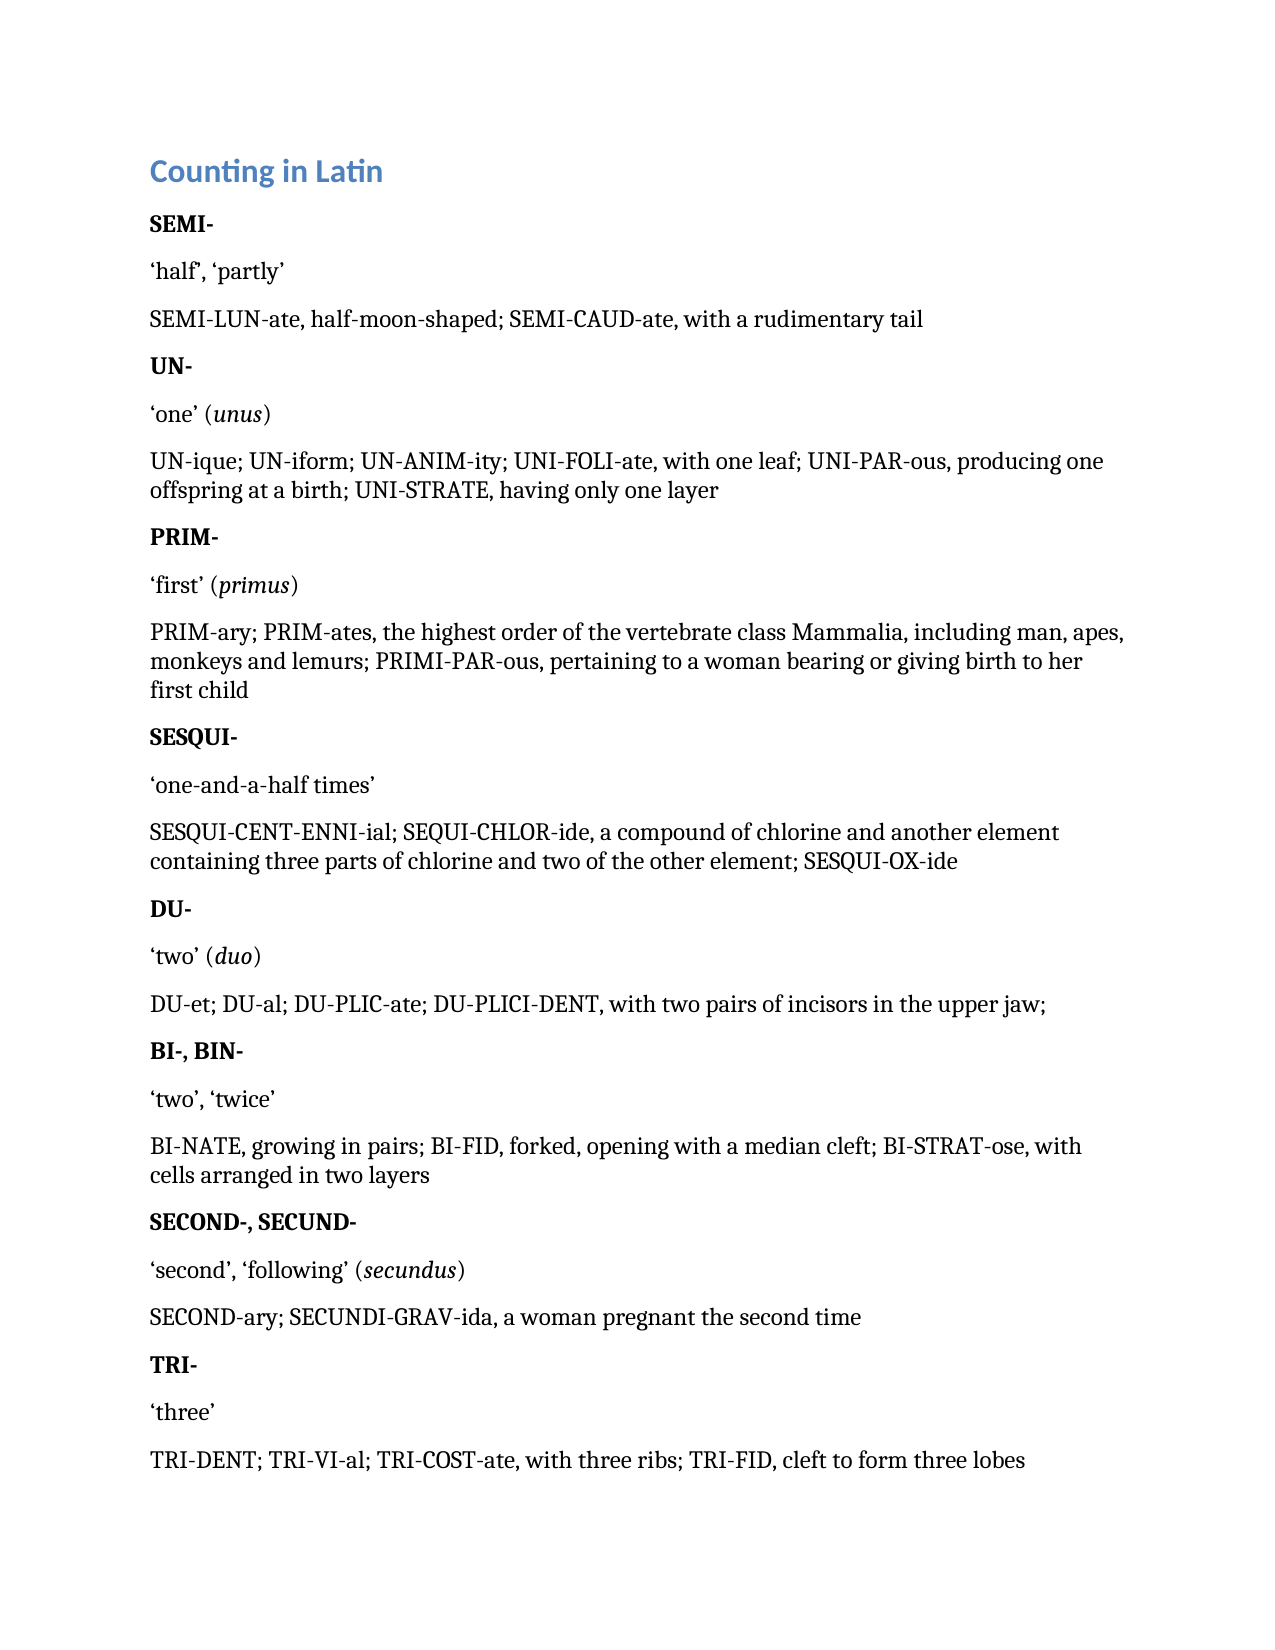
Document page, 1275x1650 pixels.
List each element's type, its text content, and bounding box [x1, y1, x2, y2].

text DU- [150, 894, 1125, 923]
subtitle Counting in Latin [150, 150, 1125, 191]
text SEMI- [150, 209, 1125, 238]
text BI-NATE, growing in pairs; BI-FID, forked, opening with a median cleft; BI-STRAT-ose, with cells arranged in two layers [150, 1132, 1125, 1189]
text SECOND-, SECUND- [150, 1208, 1125, 1237]
text PRIM-ary; PRIM-ates, the highest order of the vertebrate class Mammalia, including man, apes, monkeys and lemurs; PRIMI-PAR-ous, pertaining to a woman bearing or giving birth to her first child [150, 618, 1125, 704]
text ‘two’ (duo) [150, 942, 1125, 971]
text TRI-DENT; TRI-VI-al; TRI-COST-ate, with three ribs; TRI-FID, cleft to form three lobes [150, 1446, 1125, 1474]
text SEMI-LUN-ate, half-moon-shaped; SEMI-CAUD-ate, with a rudimentary tail [150, 304, 1125, 333]
text DU-et; DU-al; DU-PLIC-ate; DU-PLICI-DENT, with two pairs of incisors in the upper jaw; [150, 989, 1125, 1018]
text ‘three’ [150, 1398, 1125, 1427]
text SECOND-ary; SECUNDI-GRAV-ida, a woman pregnant the second time [150, 1303, 1125, 1332]
text ‘two’, ‘twice’ [150, 1084, 1125, 1113]
text UN- [150, 352, 1125, 381]
text SESQUI-CENT-ENNI-ial; SEQUI-CHLOR-ide, a compound of chlorine and another element containing three parts of chlorine and two of the other element; SESQUI-OX-ide [150, 818, 1125, 876]
text SESQUI- [150, 723, 1125, 752]
text UN-ique; UN-iform; UN-ANIM-ity; UNI-FOLI-ate, with one leaf; UNI-PAR-ous, producing one offspring at a birth; UNI-STRATE, having only one layer [150, 447, 1125, 504]
text ‘second’, ‘following’ (secundus) [150, 1256, 1125, 1284]
text PRIM- [150, 523, 1125, 552]
text BI-, BIN- [150, 1037, 1125, 1066]
text ‘one’ (unus) [150, 399, 1125, 428]
text ‘one-and-a-half times’ [150, 771, 1125, 799]
text ‘half’, ‘partly’ [150, 257, 1125, 286]
text ‘first’ (primus) [150, 571, 1125, 599]
text TRI- [150, 1351, 1125, 1379]
